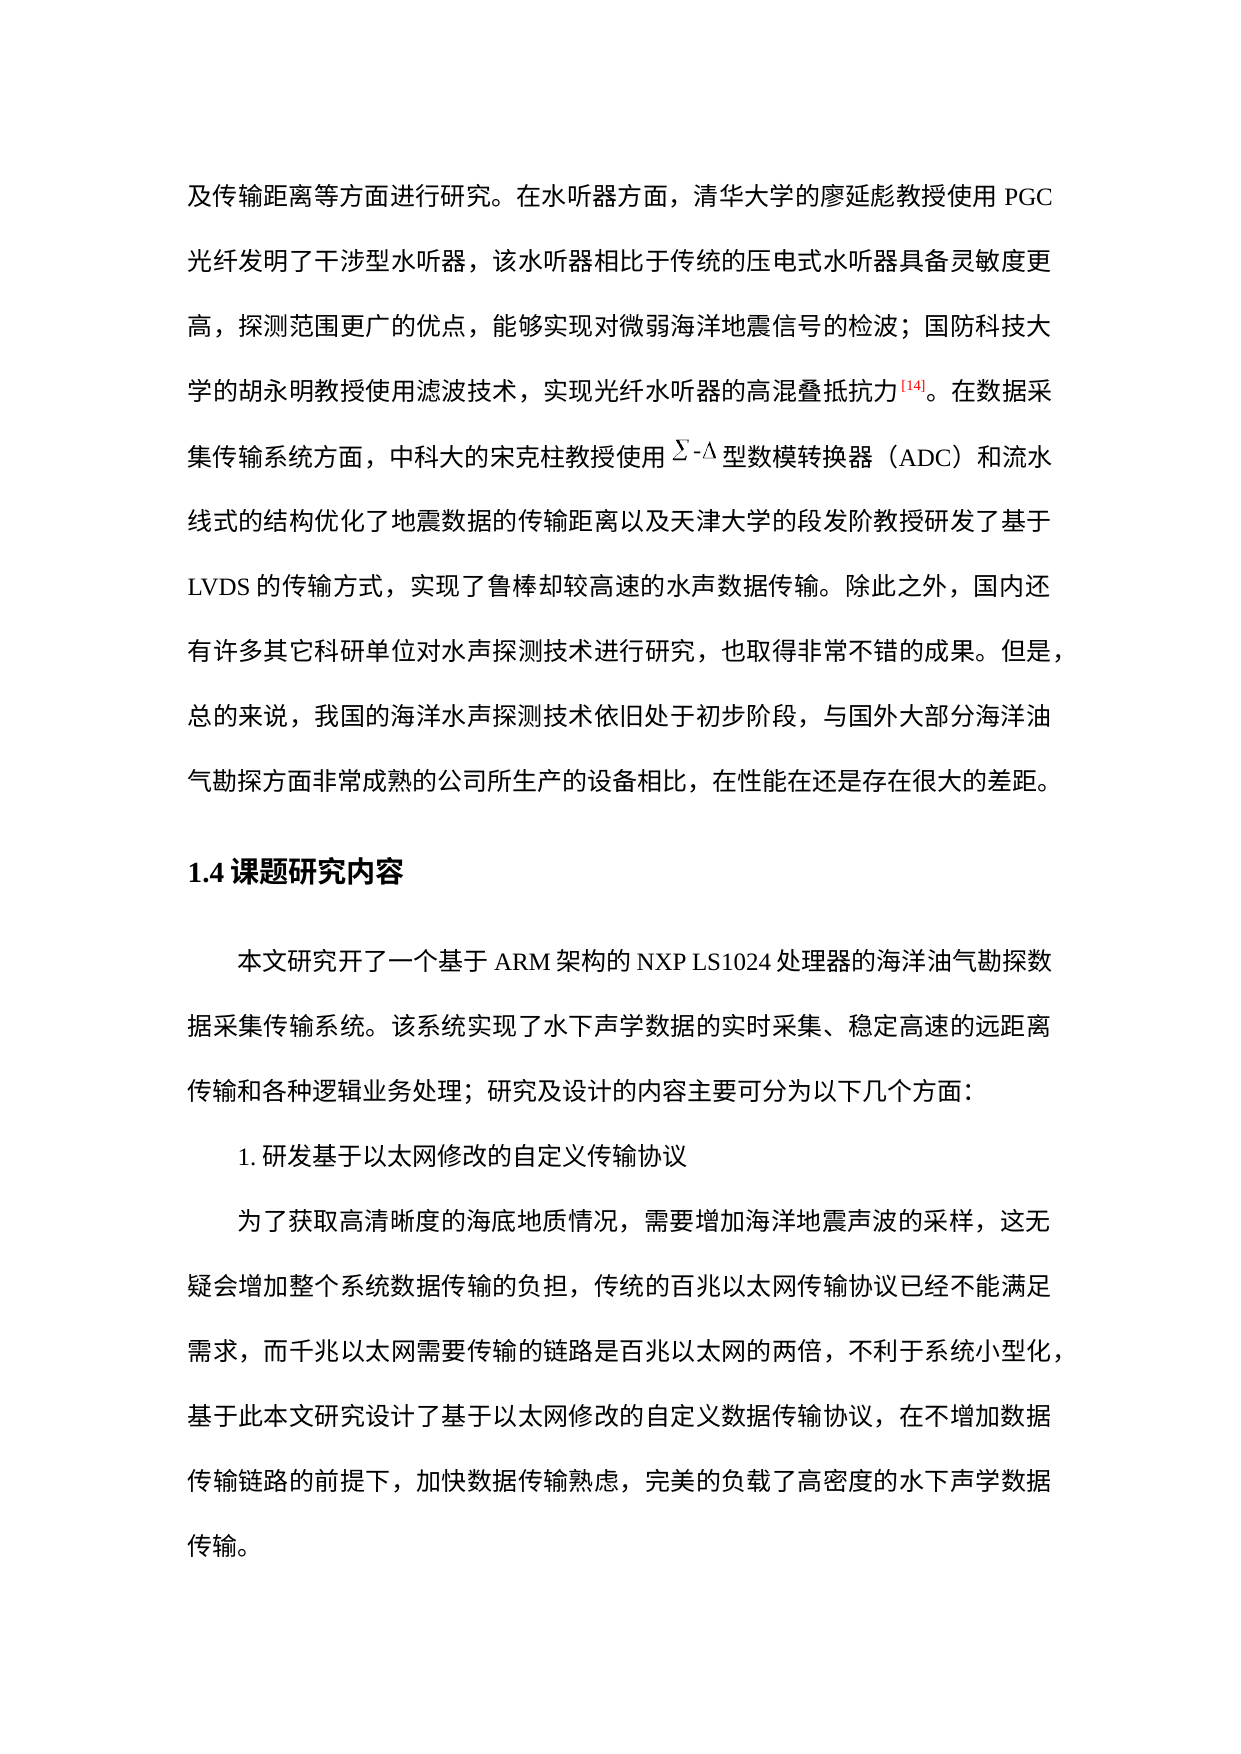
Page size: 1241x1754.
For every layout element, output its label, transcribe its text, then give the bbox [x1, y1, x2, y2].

text 本文研究开了一个基于ARM架构的NXP LS1024处理器的海洋油气勘探数据采集传输系统。该系统实现了水下声学数据的实时采集、稳定高速的远距离传输和各种逻辑业务处理；研究及设计的内容主要可分为以下几个方面： [187, 927, 1053, 1122]
subtitle 1.4课题研究内容 [187, 837, 1053, 902]
text 1. 研发基于以太网修改的自定义传输协议 [237, 1122, 1053, 1187]
